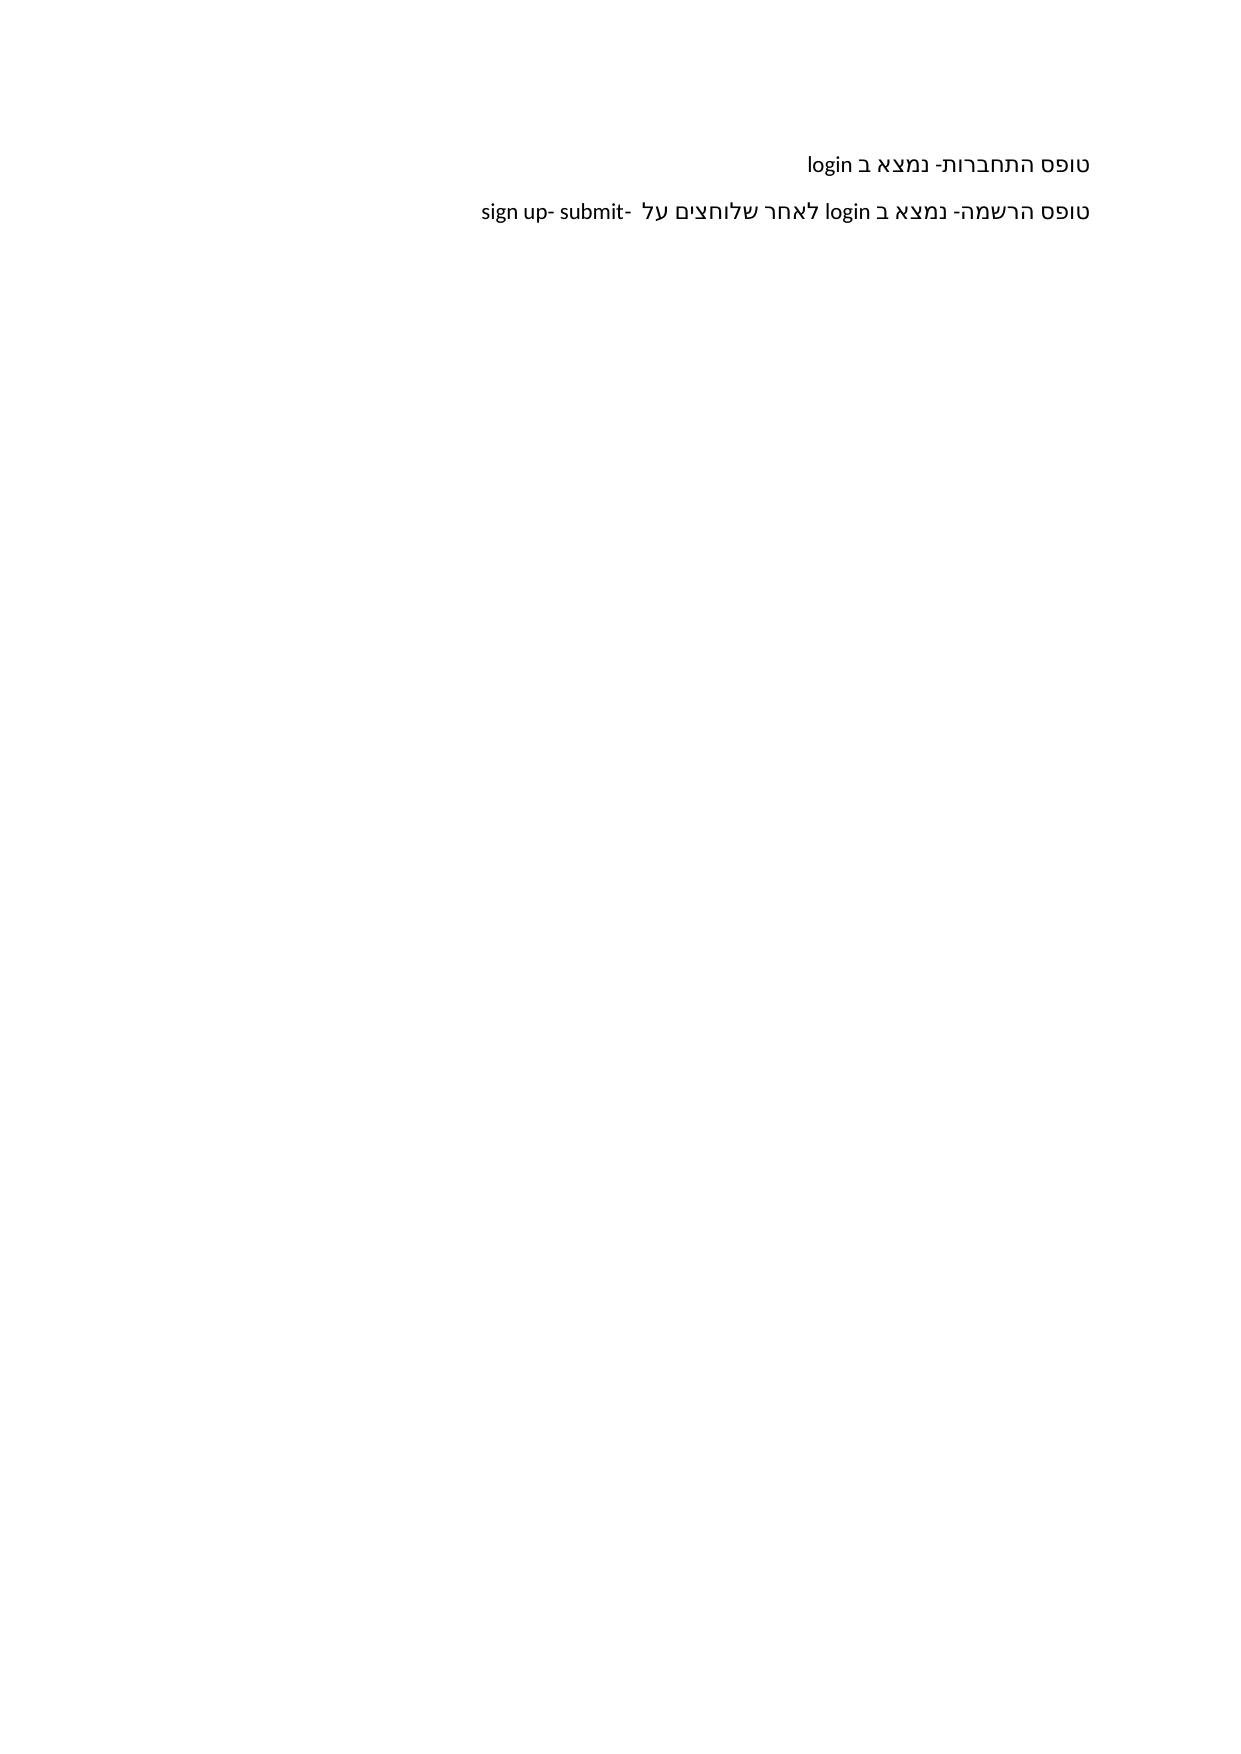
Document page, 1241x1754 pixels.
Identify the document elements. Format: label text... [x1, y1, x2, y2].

text טופס הרשמה- נמצא ב login לאחר שלוחצים על -sign up- submit [150, 197, 1090, 225]
text טופס התחברות- נמצא ב login [150, 150, 1090, 178]
